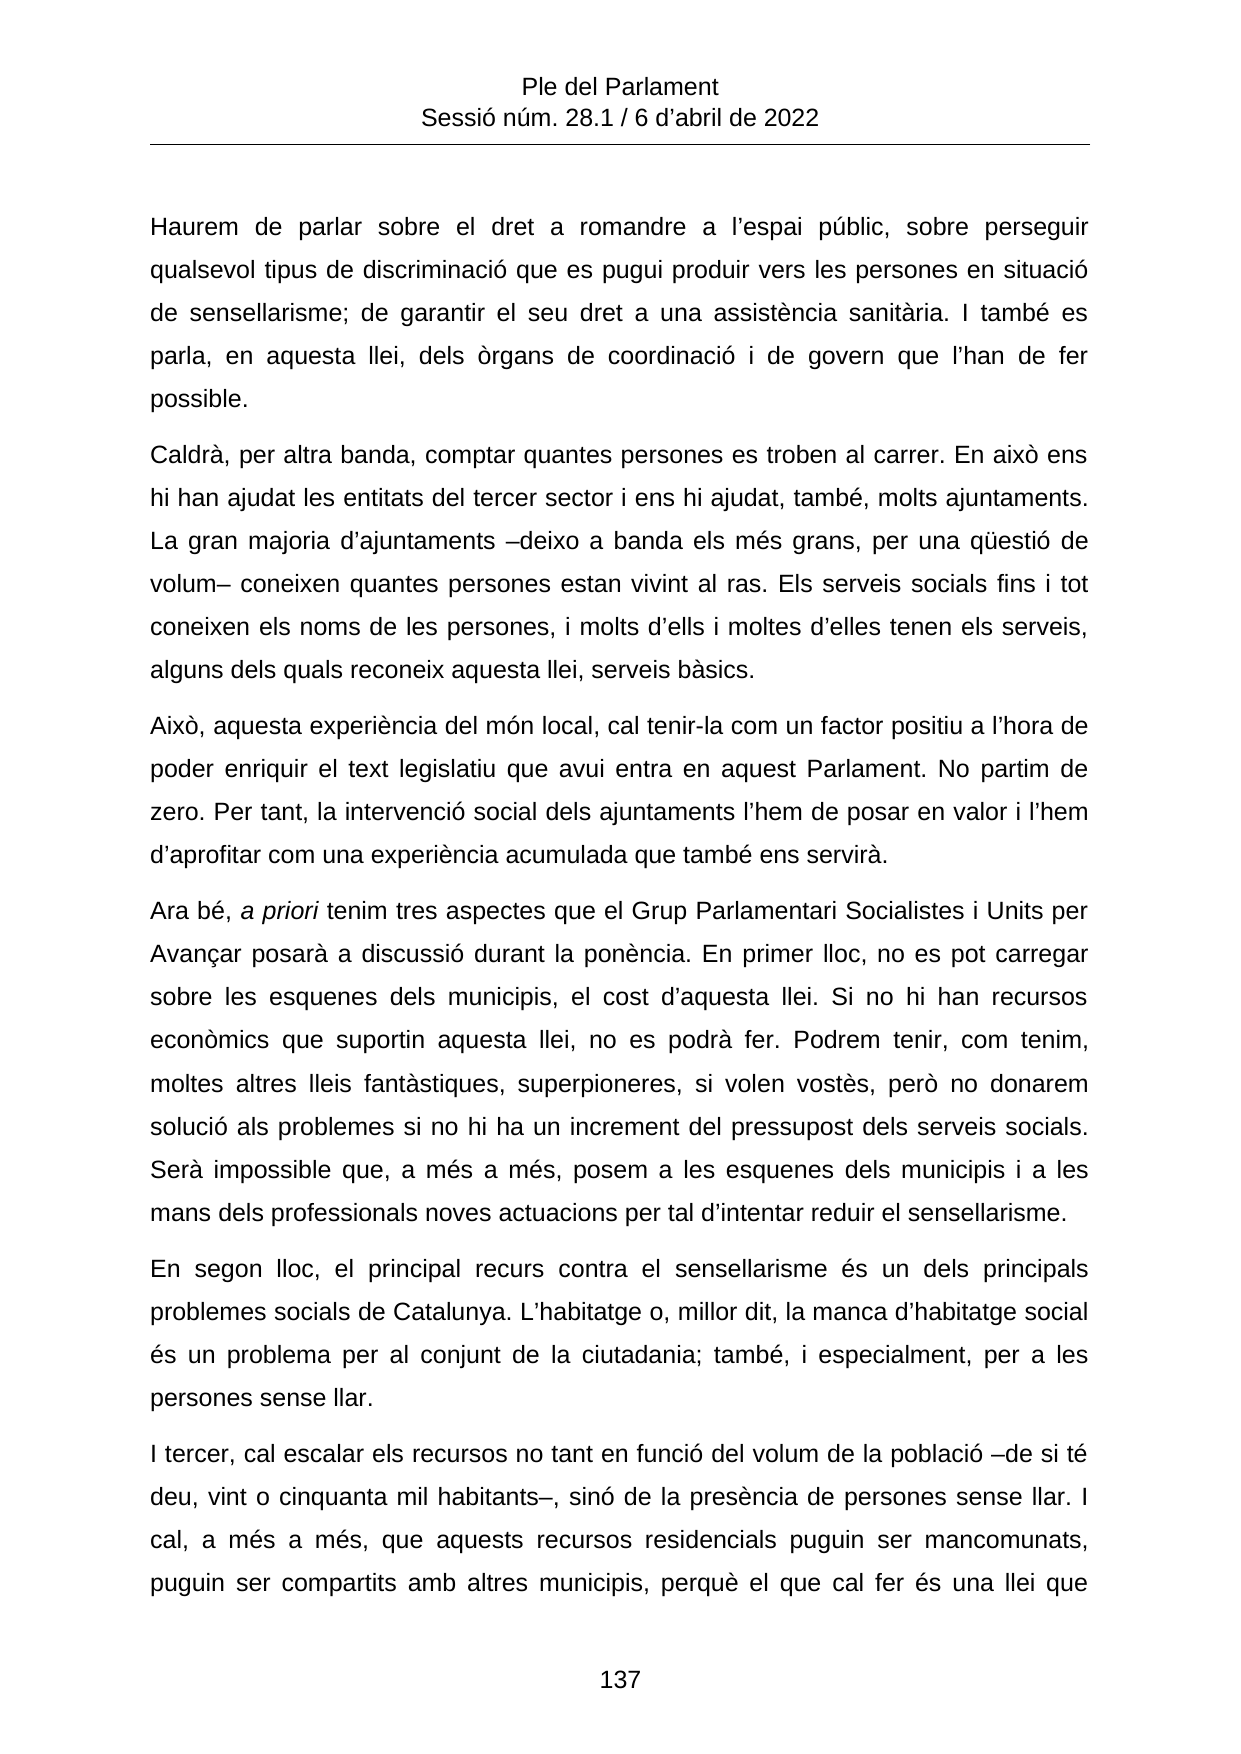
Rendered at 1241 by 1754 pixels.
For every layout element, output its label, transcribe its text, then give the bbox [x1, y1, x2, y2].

text Ara bé, a priori tenim tres aspectes que el Grup Parlamentari Socialistes i Units per Avançar posarà a discussió durant la ponència. En primer lloc, no es pot carregar sobre les esquenes dels municipis, el cost d’aquesta llei. Si no hi han recursos econòmics que suportin aquesta llei, no es podrà fer. Podrem tenir, com tenim, moltes altres lleis fantàstiques, superpioneres, si volen vostès, però no donarem solució als problemes si no hi ha un increment del pressupost dels serveis socials. Serà impossible que, a més a més, posem a les esquenes dels municipis i a les mans dels professionals noves actuacions per tal d’intentar reduir el sensellarisme. [150, 896, 1090, 1227]
text Caldrà, per altra banda, comptar quantes persones es troben al carrer. En això ens hi han ajudat les entitats del tercer sector i ens hi ajudat, també, molts ajuntaments. La gran majoria d’ajuntaments –deixo a banda els més grans, per una qüestió de volum– coneixen quantes persones estan vivint al ras. Els serveis socials fins i tot coneixen els noms de les persones, i molts d’ells i moltes d’elles tenen els serveis, alguns dels quals reconeix aquesta llei, serveis bàsics. [150, 440, 1090, 684]
text Haurem de parlar sobre el dret a romandre a l’espai públic, sobre perseguir qualsevol tipus de discriminació que es pugui produir vers les persones en situació de sensellarisme; de garantir el seu dret a una assistència sanitària. I també es parla, en aquesta llei, dels òrgans de coordinació i de govern que l’han de fer possible. [150, 212, 1090, 413]
text Això, aquesta experiència del món local, cal tenir-la com un factor positiu a l’hora de poder enriquir el text legislatiu que avui entra en aquest Parlament. No partim de zero. Per tant, la intervenció social dels ajuntaments l’hem de posar en valor i l’hem d’aprofitar com una experiència acumulada que també ens servirà. [150, 711, 1090, 869]
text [150, 1439, 1090, 1597]
text En segon lloc, el principal recurs contra el sensellarisme és un dels principals problemes socials de Catalunya. L’habitatge o, millor dit, la manca d’habitatge social és un problema per al conjunt de la ciutadania; també, i especialment, per a les persones sense llar. [150, 1254, 1090, 1412]
